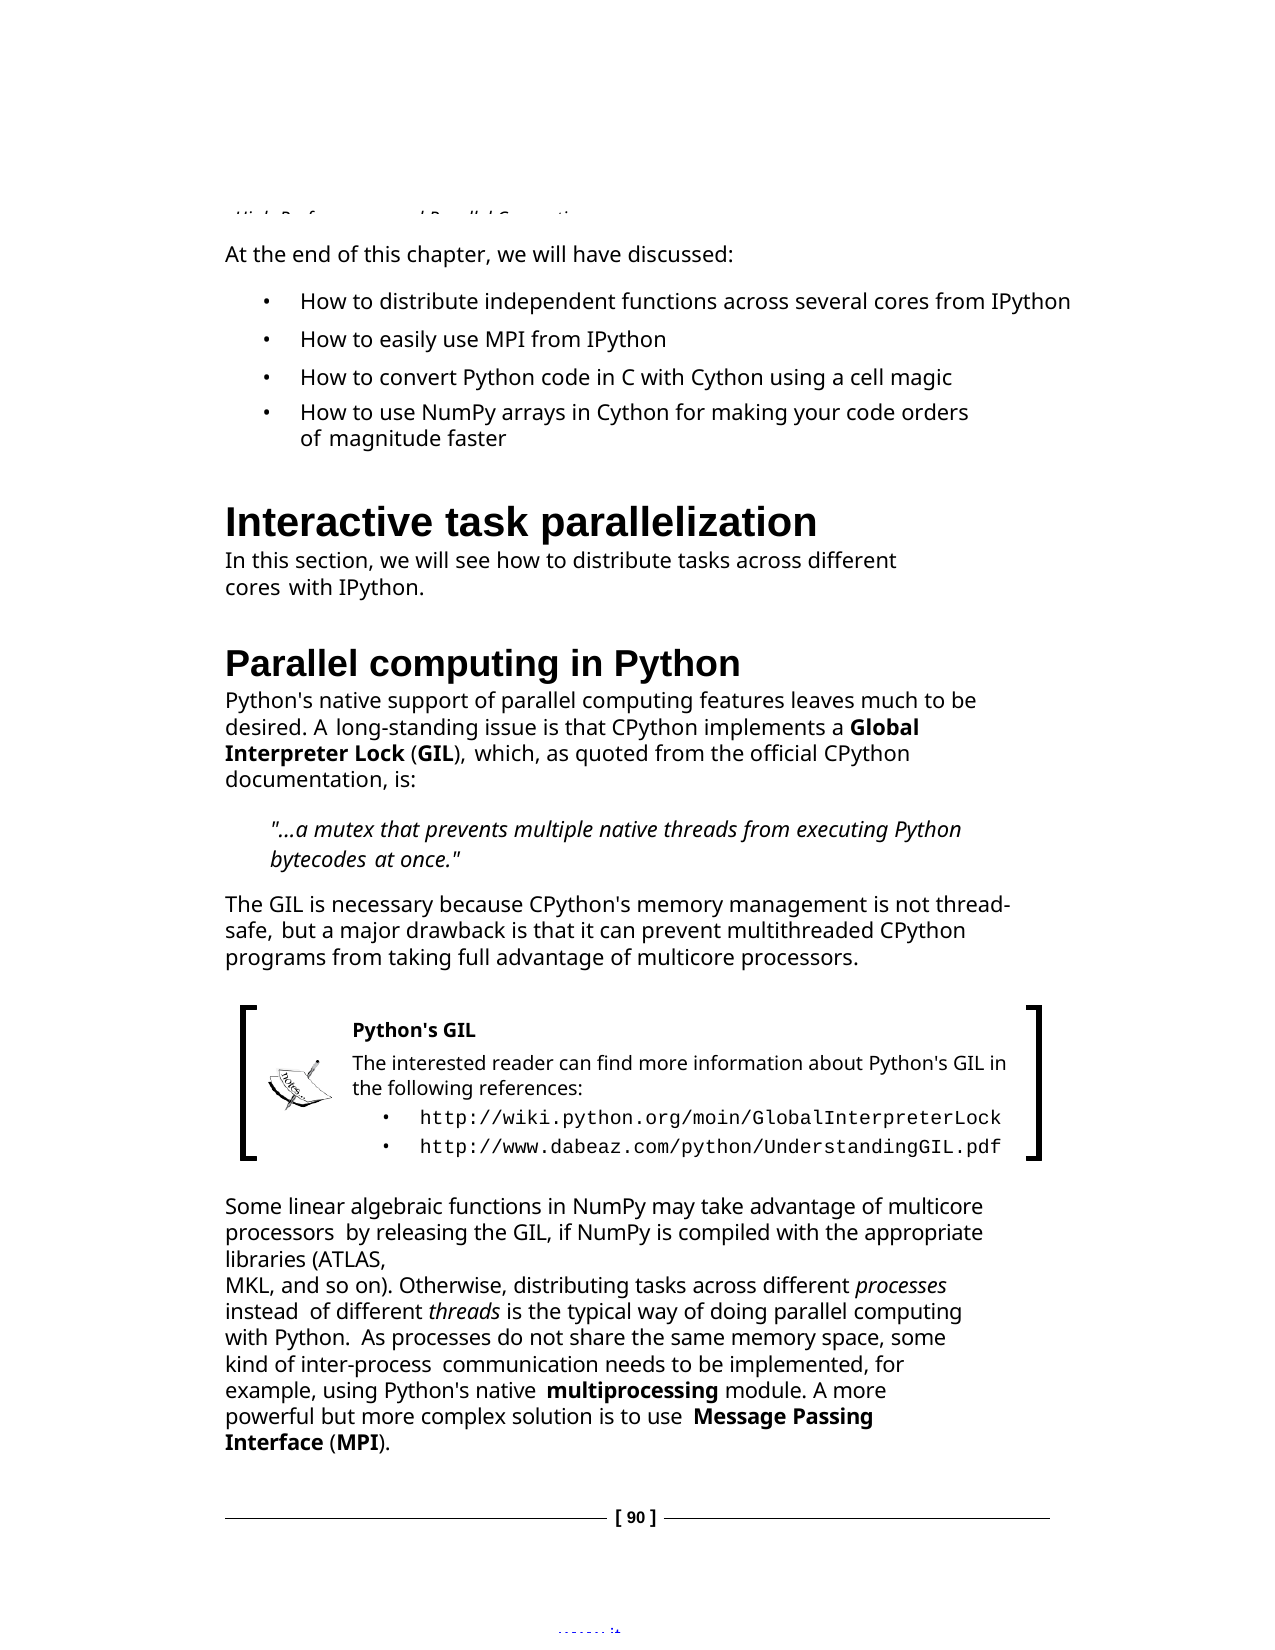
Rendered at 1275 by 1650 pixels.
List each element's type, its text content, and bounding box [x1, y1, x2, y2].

list How to convert Python code in C with Cython using a cell magic [262, 362, 1096, 391]
text At the end of this chapter, we will have discussed: [225, 239, 1096, 269]
text Some linear algebraic functions in NumPy may take advantage of multicore processors by releasing the GIL, if NumPy is compiled with the appropriate libraries (ATLAS, [225, 1194, 1042, 1272]
picture [268, 1060, 332, 1111]
text [ 90 ] [298, 1506, 973, 1527]
list How to easily use MPI from IPython [262, 324, 1096, 354]
list http://wiki.python.org/moin/GlobalInterpreterLock [382, 1103, 1096, 1131]
text MKL, and so on). Otherwise, distributing tasks across different processes instead of different threads is the typical way of doing parallel computing with Python. As processes do not share the same memory space, some kind of inter-process communication needs to be implemented, for example, using Python's native multiprocessing module. A more powerful but more complex solution is to use Message Passing Interface (MPI). [225, 1272, 970, 1456]
text Python's native support of parallel computing features leaves much to be desired. A long-standing issue is that CPython implements a Global Interpreter Lock (GIL), which, as quoted from the official CPython documentation, is: [225, 688, 1037, 793]
text "...a mutex that prevents multiple native threads from executing Python bytecodes at once." [270, 814, 1004, 874]
list How to use NumPy arrays in Cython for making your code orders of magnitude faster [262, 399, 969, 452]
text In this section, we will see how to distribute tasks across different cores with IPython. [225, 548, 926, 601]
list How to distribute independent functions across several cores from IPython [262, 286, 1096, 316]
text The GIL is necessary because CPython's memory management is not thread-safe, but a major drawback is that it can prevent multithreaded CPython programs from taking full advantage of multicore processors. [225, 892, 1028, 971]
text Python's GIL [352, 1016, 1096, 1043]
text the following references: [352, 1076, 1096, 1100]
text The interested reader can find more information about Python's GIL in [352, 1051, 1096, 1076]
list http://www.dabeaz.com/python/UnderstandingGIL.pdf [382, 1132, 1096, 1159]
subtitle Parallel computing in Python [225, 642, 1096, 685]
subtitle Interactive task parallelization [225, 498, 1096, 546]
